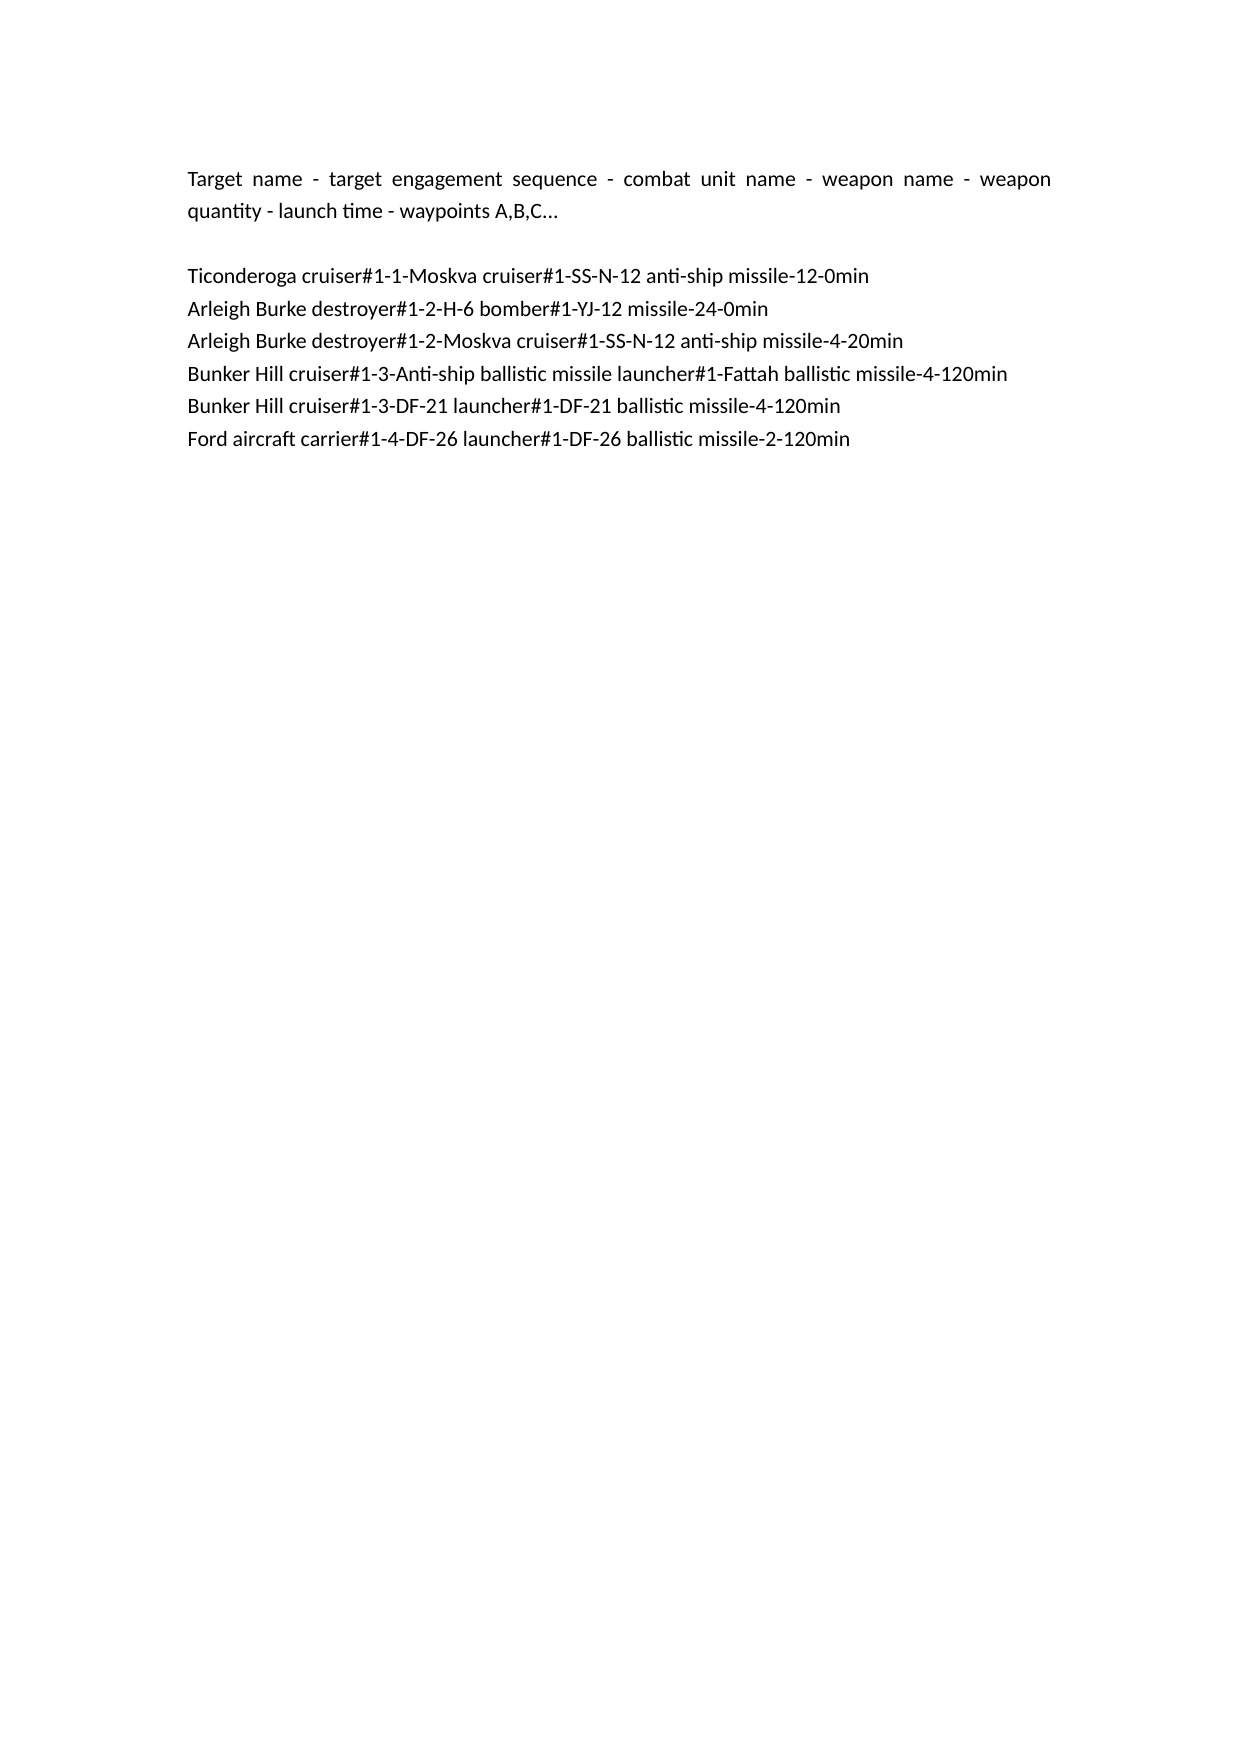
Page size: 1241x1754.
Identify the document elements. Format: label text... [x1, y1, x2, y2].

text Ford aircraft carrier#1-4-DF-26 launcher#1-DF-26 ballistic missile-2-120min [187, 422, 1053, 454]
text Bunker Hill cruiser#1-3-Anti-ship ballistic missile launcher#1-Fattah ballistic missile-4-120min [187, 357, 1053, 389]
text Arleigh Burke destroyer#1-2-Moskva cruiser#1-SS-N-12 anti-ship missile-4-20min [187, 324, 1053, 357]
text Target name - target engagement sequence - combat unit name - weapon name - weapon quantity - launch time - waypoints A,B,C... [187, 162, 1053, 227]
text Bunker Hill cruiser#1-3-DF-21 launcher#1-DF-21 ballistic missile-4-120min [187, 389, 1053, 422]
text Arleigh Burke destroyer#1-2-H-6 bomber#1-YJ-12 missile-24-0min [187, 292, 1053, 324]
text Ticonderoga cruiser#1-1-Moskva cruiser#1-SS-N-12 anti-ship missile-12-0min [187, 259, 1053, 292]
